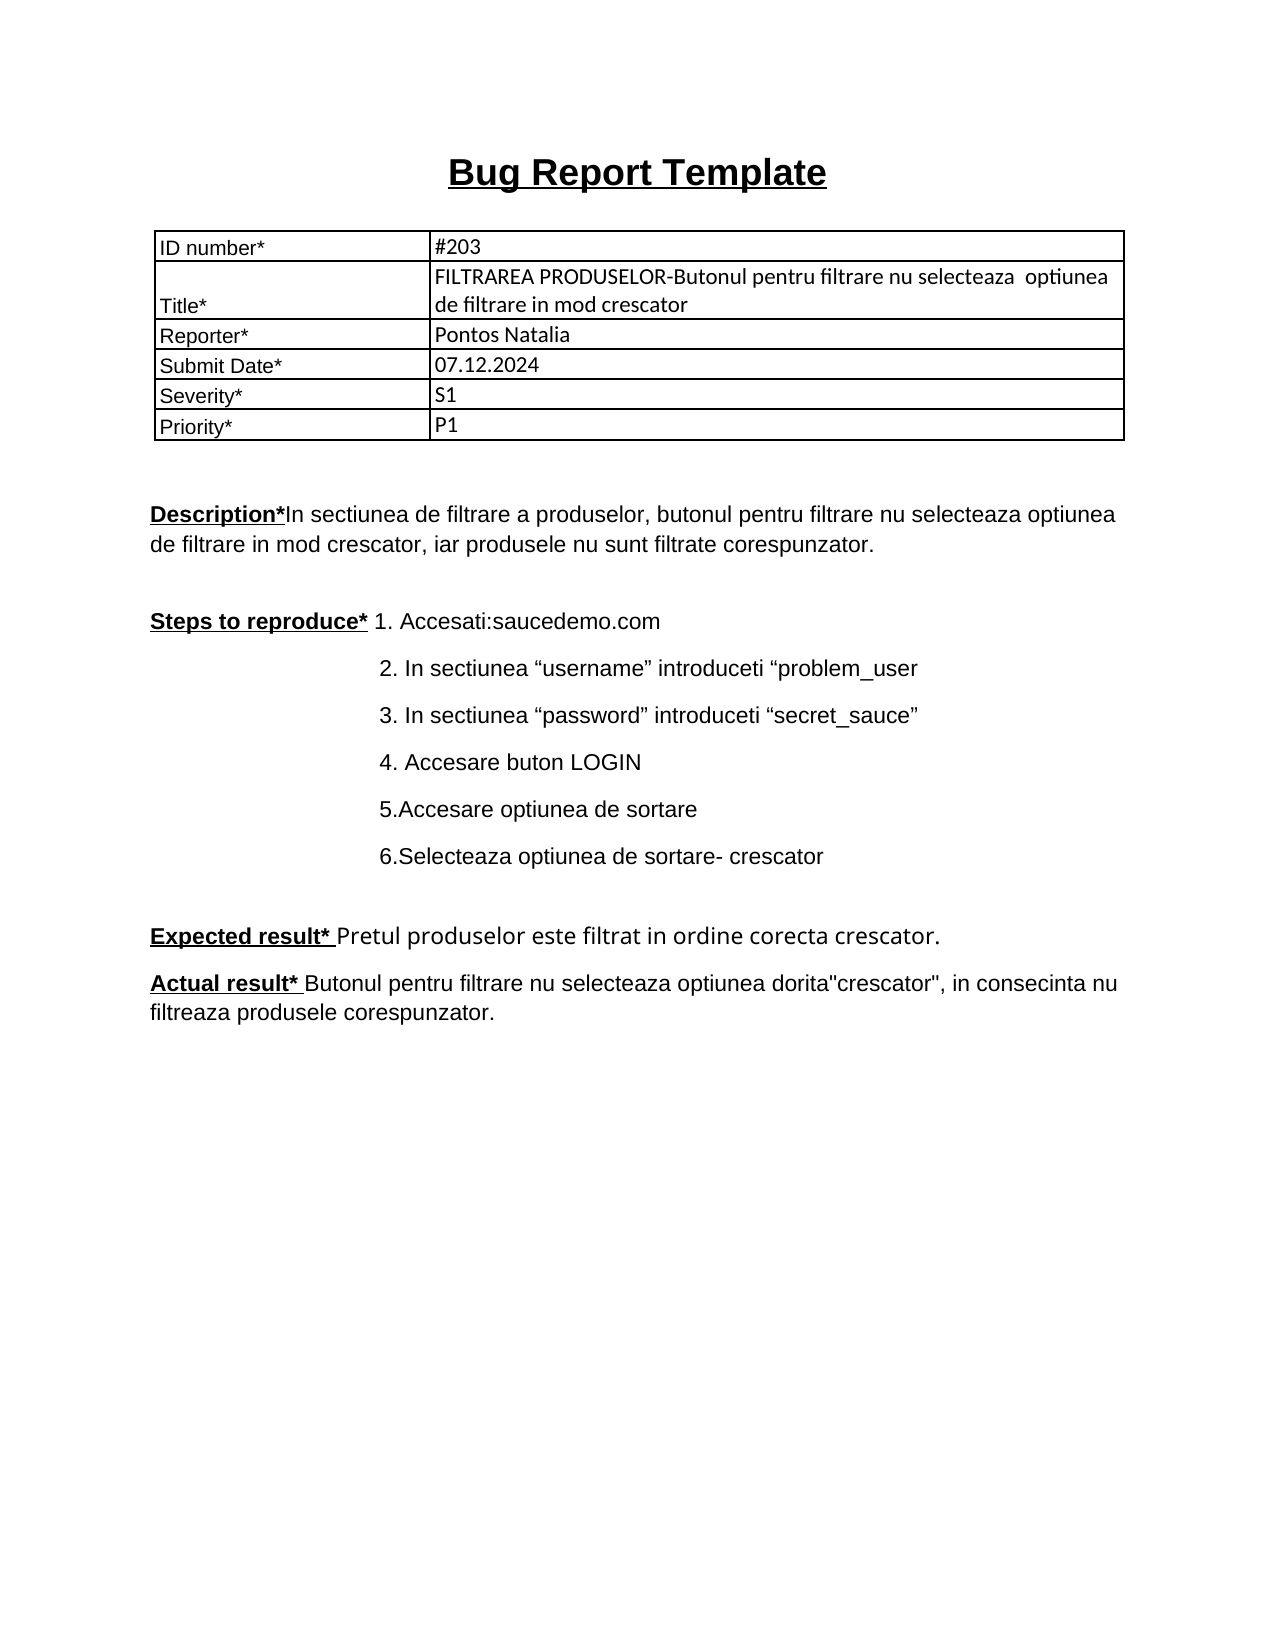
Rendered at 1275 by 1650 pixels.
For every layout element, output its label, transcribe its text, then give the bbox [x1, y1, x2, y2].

table_cell Pontos Natalia [431, 320, 1123, 348]
text Steps to reproduce* 1. Accesati:saucedemo.com [150, 608, 1125, 634]
table_cell Reporter* [156, 320, 429, 348]
text Description*In sectiunea de filtrare a produselor, butonul pentru filtrare nu selecteaza optiunea de filtrare in mod crescator, iar produsele nu sunt filtrate corespunzator. [150, 501, 1125, 557]
text 6.Selecteaza optiunea de sortare- crescator [150, 843, 1125, 869]
text 2. In sectiunea “username” introduceti “problem_user [150, 655, 1125, 681]
table_cell P1 [431, 410, 1123, 438]
table_cell S1 [431, 380, 1123, 408]
table_header #203 [431, 232, 1123, 260]
table_header ID number* [156, 232, 429, 260]
table_cell FILTRAREA PRODUSELOR-Butonul pentru filtrare nu selecteaza optiunea de filtrare in mod crescator [431, 262, 1123, 318]
table_cell 07.12.2024 [431, 350, 1123, 378]
table_cell Submit Date* [156, 350, 429, 378]
table_cell Severity* [156, 380, 429, 408]
text Expected result* Pretul produselor este filtrat in ordine corecta crescator. [150, 920, 1125, 951]
table_cell Title* [156, 262, 429, 318]
text Actual result* Butonul pentru filtrare nu selecteaza optiunea dorita"crescator", in consecinta nu filtreaza produsele corespunzator. [150, 970, 1125, 1025]
text 5.Accesare optiunea de sortare [150, 796, 1125, 822]
text Bug Report Template [150, 150, 1125, 193]
text 3. In sectiunea “password” introduceti “secret_sauce” [150, 702, 1125, 728]
text 4. Accesare buton LOGIN [150, 749, 1125, 775]
table_cell Priority* [156, 410, 429, 438]
